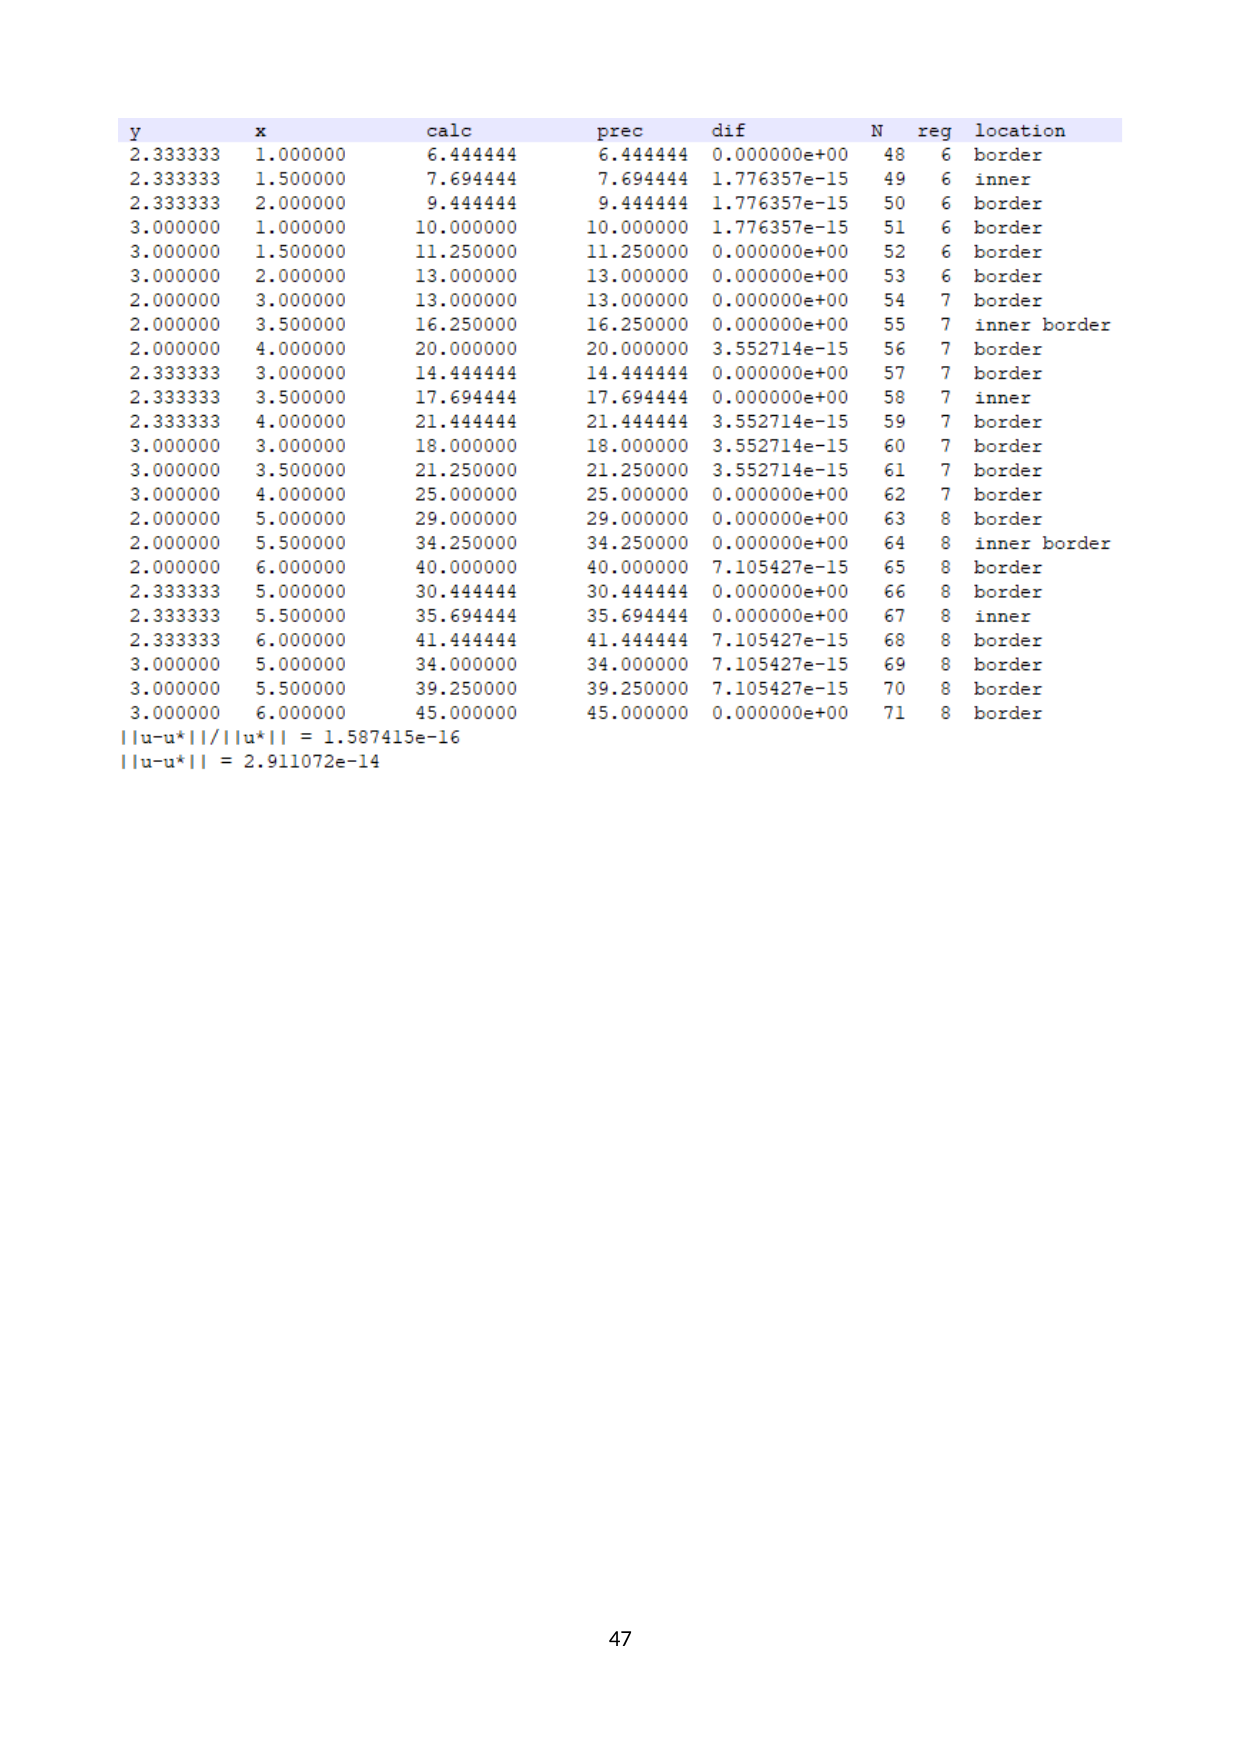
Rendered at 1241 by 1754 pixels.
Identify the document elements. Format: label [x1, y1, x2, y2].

picture [118, 118, 1123, 782]
